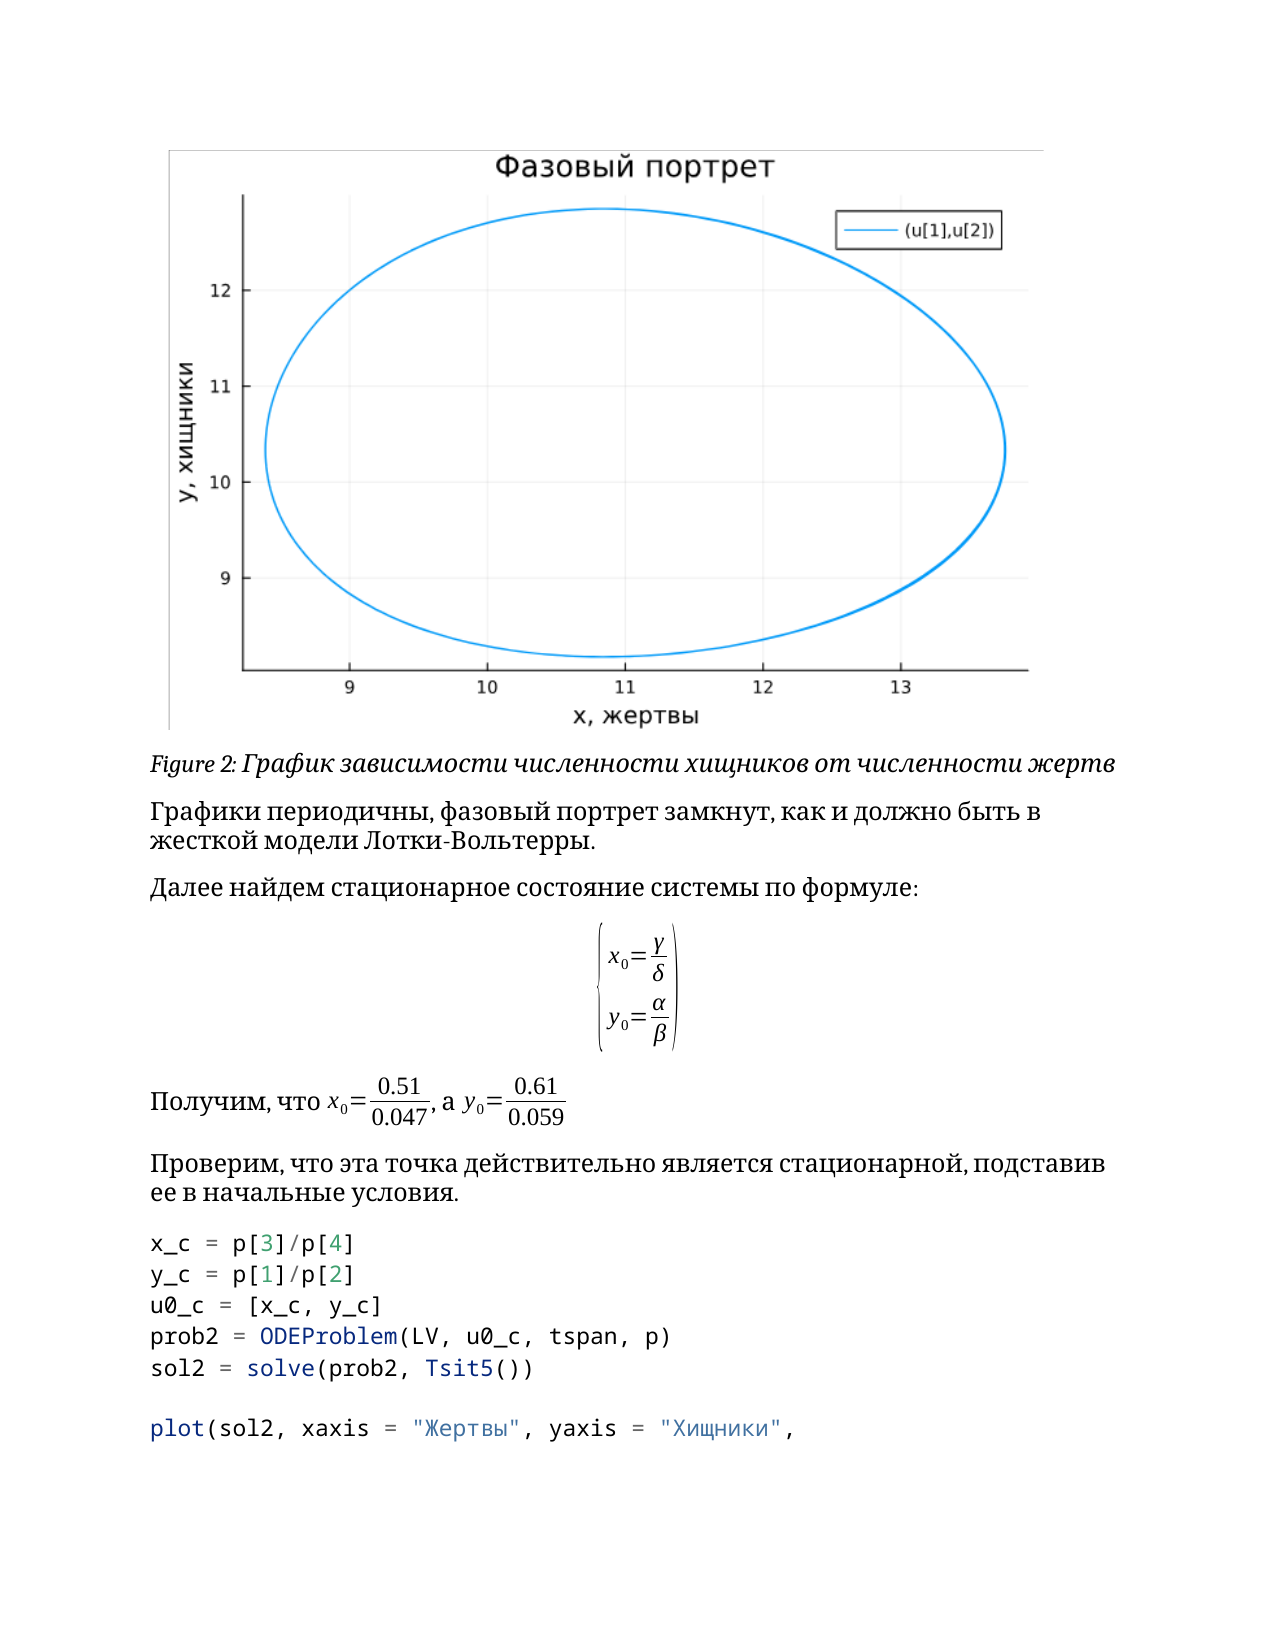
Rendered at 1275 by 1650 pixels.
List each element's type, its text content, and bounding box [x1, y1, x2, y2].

text Проверим, что эта точка действительно является стационарной, подставив ее в начальные условия. [150, 1150, 1125, 1208]
text Получим, что , а [150, 1072, 1125, 1131]
text Далее найдем стационарное состояние системы по формуле: [150, 874, 1125, 903]
text Графики периодичны, фазовый портрет замкнут, как и должно быть в жесткой модели Лотки-Вольтерры. [150, 798, 1125, 855]
text Figure 2: График зависимости численности хищников от численности жертв [150, 750, 1125, 779]
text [150, 1226, 1125, 1443]
picture [168, 150, 1044, 730]
